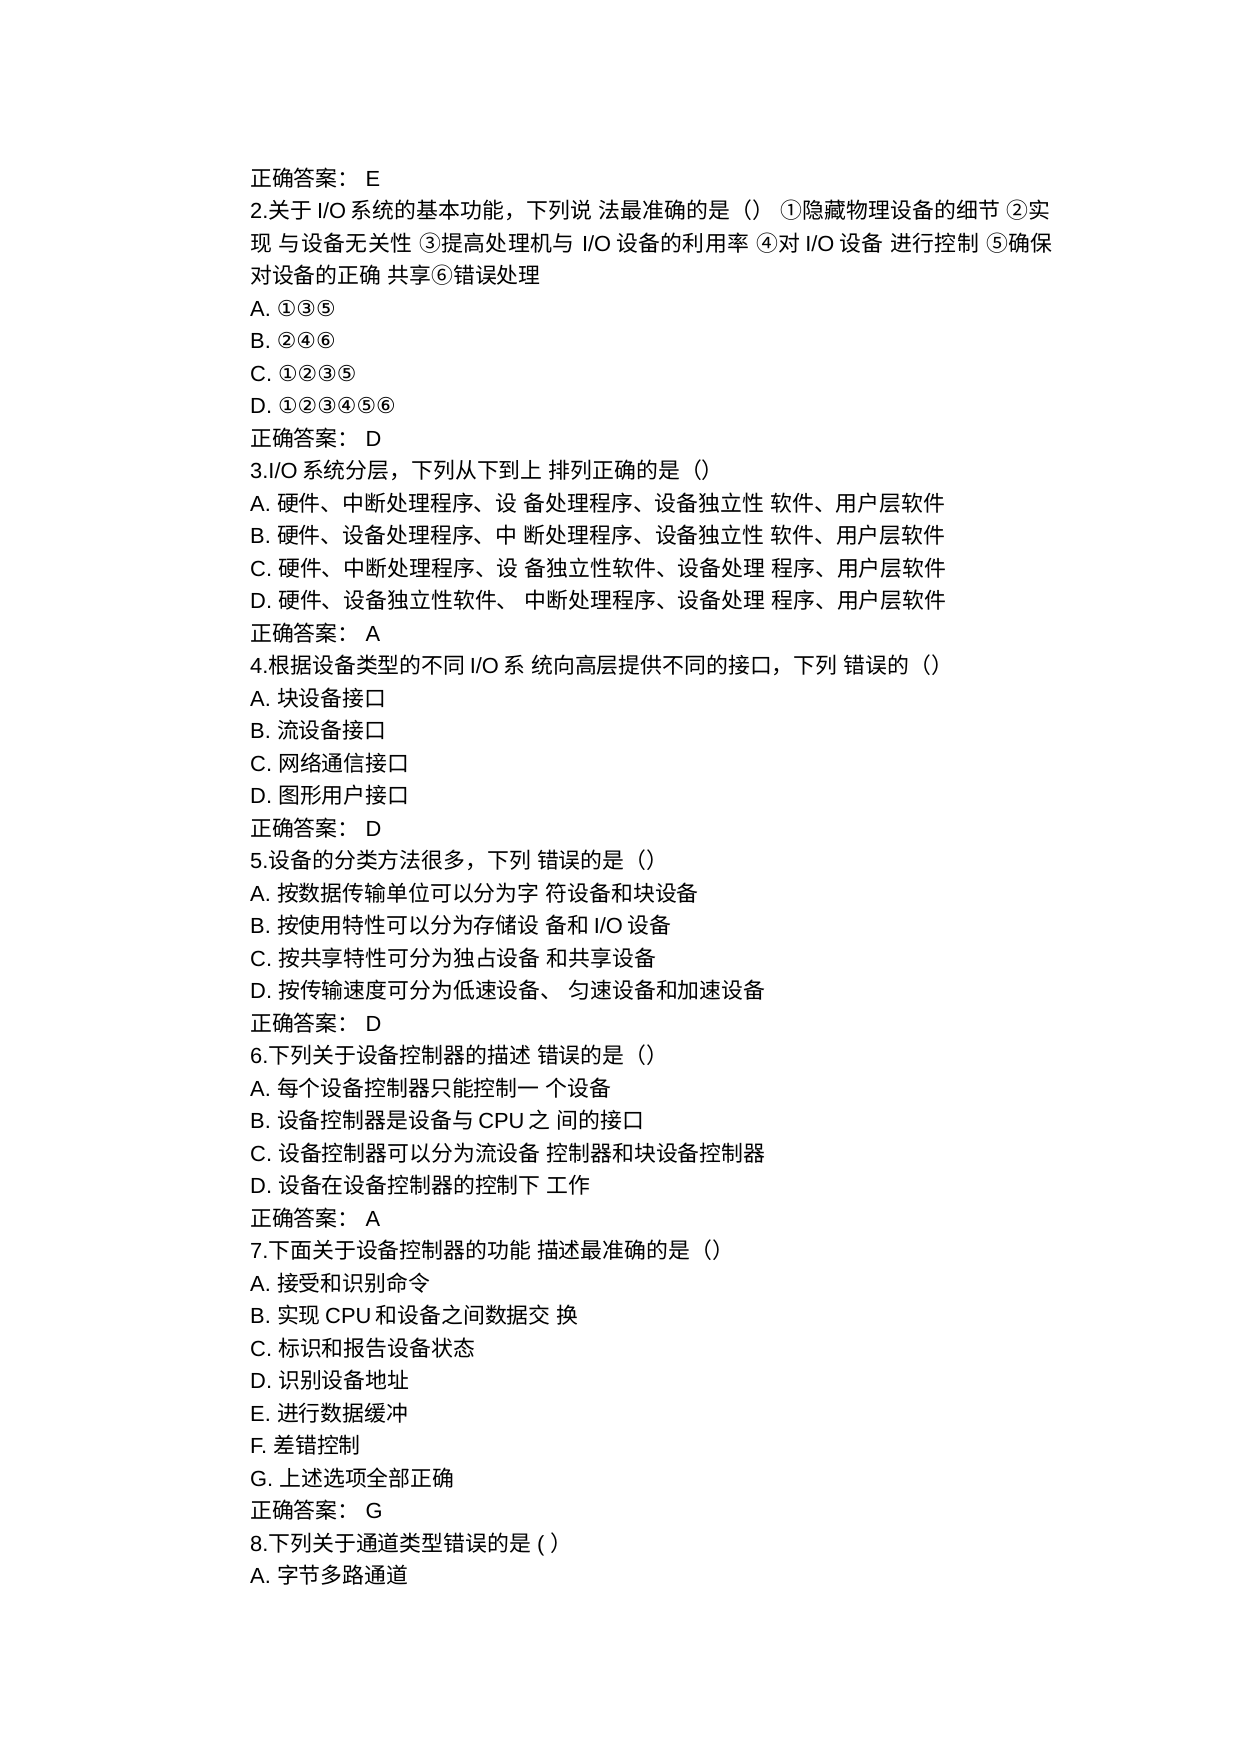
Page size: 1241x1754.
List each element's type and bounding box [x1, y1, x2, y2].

list [212, 162, 1053, 1592]
